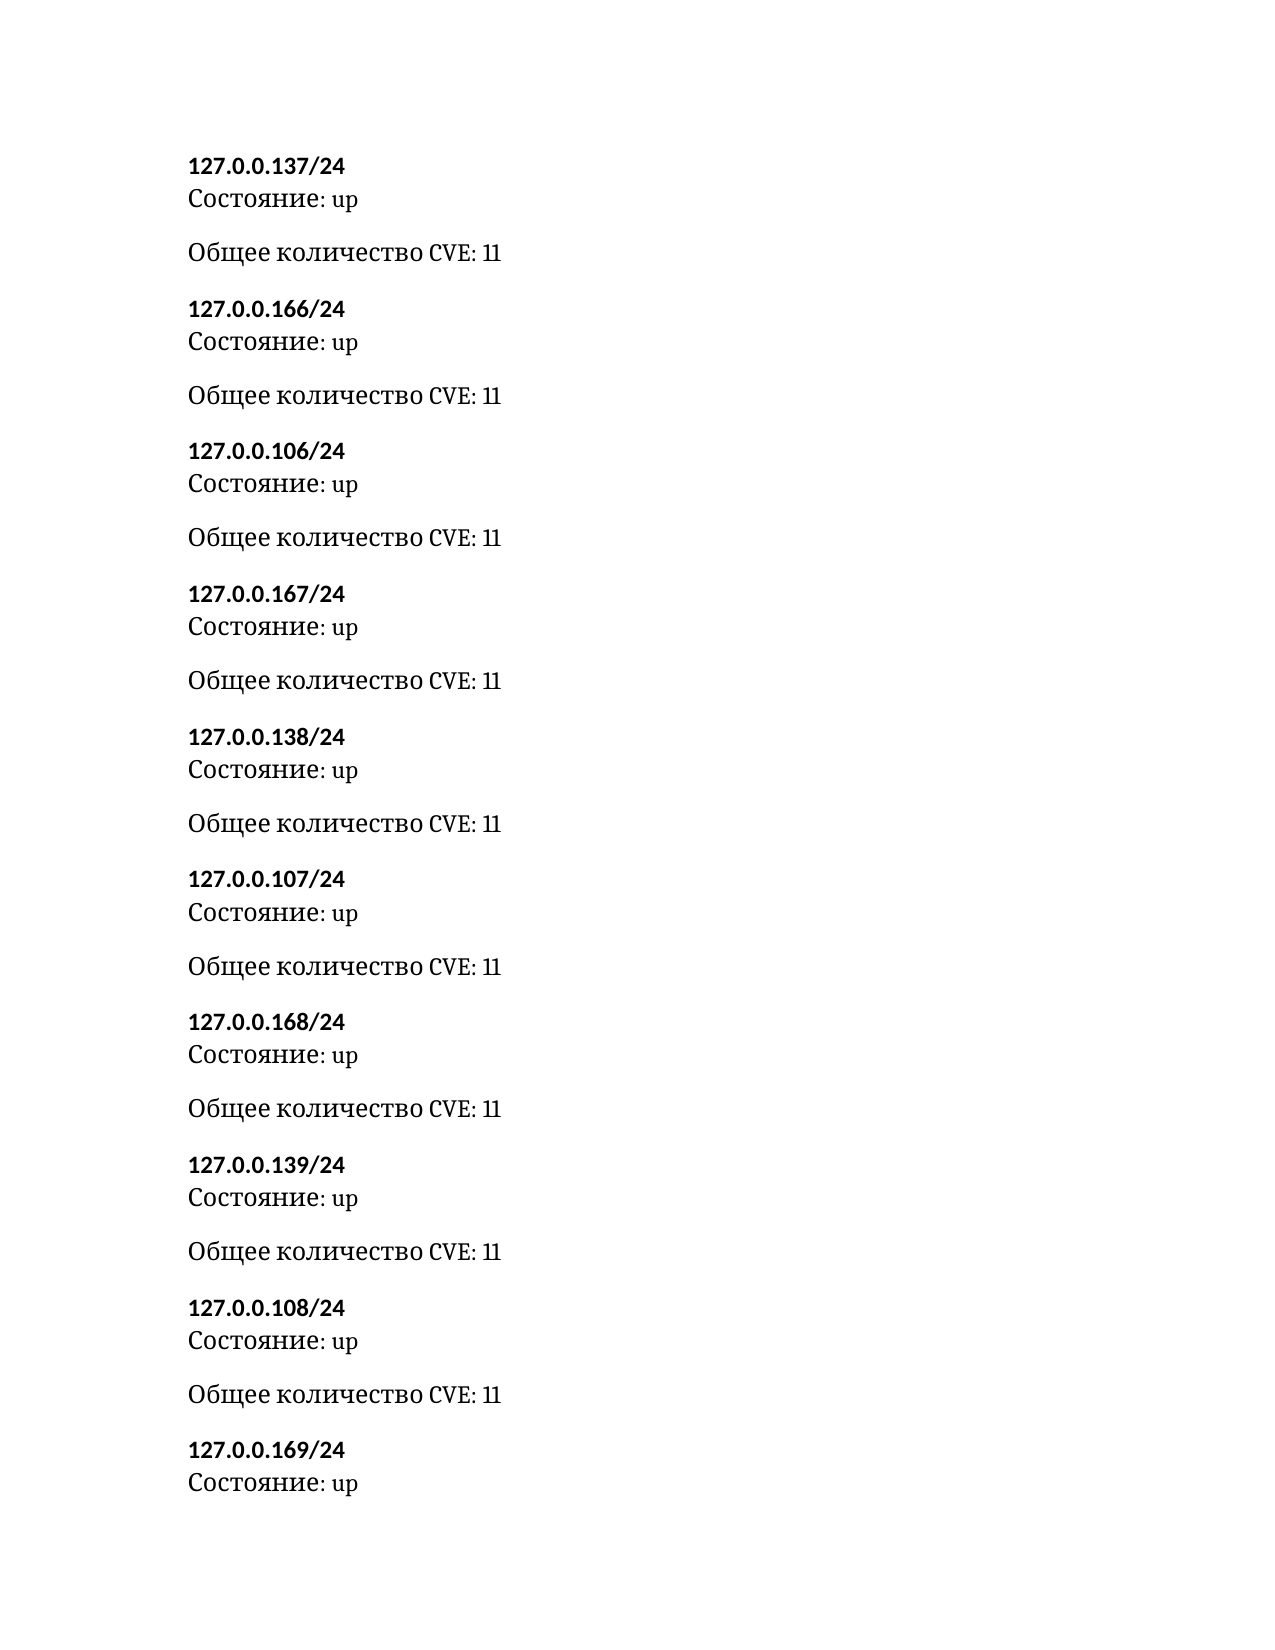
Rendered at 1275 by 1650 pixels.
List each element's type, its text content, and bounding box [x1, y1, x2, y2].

text Состояние: up [187, 898, 1087, 927]
text Состояние: up [187, 1184, 1087, 1213]
text Состояние: up [187, 470, 1087, 499]
text Общее количество CVE: 11 [187, 524, 1087, 553]
text Состояние: up [187, 756, 1087, 784]
subtitle 127.0.0.167/24 [187, 578, 1087, 609]
subtitle 127.0.0.137/24 [187, 150, 1087, 181]
subtitle 127.0.0.168/24 [187, 1006, 1087, 1037]
subtitle 127.0.0.108/24 [187, 1292, 1087, 1322]
text Состояние: up [187, 328, 1087, 356]
text Общее количество CVE: 11 [187, 667, 1087, 696]
text Общее количество CVE: 11 [187, 810, 1087, 838]
text Состояние: up [187, 613, 1087, 642]
text Общее количество CVE: 11 [187, 239, 1087, 268]
text Общее количество CVE: 11 [187, 382, 1087, 410]
text Общее количество CVE: 11 [187, 1238, 1087, 1267]
text Общее количество CVE: 11 [187, 1095, 1087, 1124]
subtitle 127.0.0.106/24 [187, 435, 1087, 466]
subtitle 127.0.0.138/24 [187, 721, 1087, 751]
subtitle 127.0.0.169/24 [187, 1434, 1087, 1465]
text Состояние: up [187, 185, 1087, 214]
text Состояние: up [187, 1327, 1087, 1355]
subtitle 127.0.0.166/24 [187, 293, 1087, 323]
text Состояние: up [187, 1469, 1087, 1498]
subtitle 127.0.0.139/24 [187, 1149, 1087, 1179]
text Общее количество CVE: 11 [187, 1381, 1087, 1409]
subtitle 127.0.0.107/24 [187, 863, 1087, 894]
text Общее количество CVE: 11 [187, 952, 1087, 981]
text Состояние: up [187, 1041, 1087, 1070]
